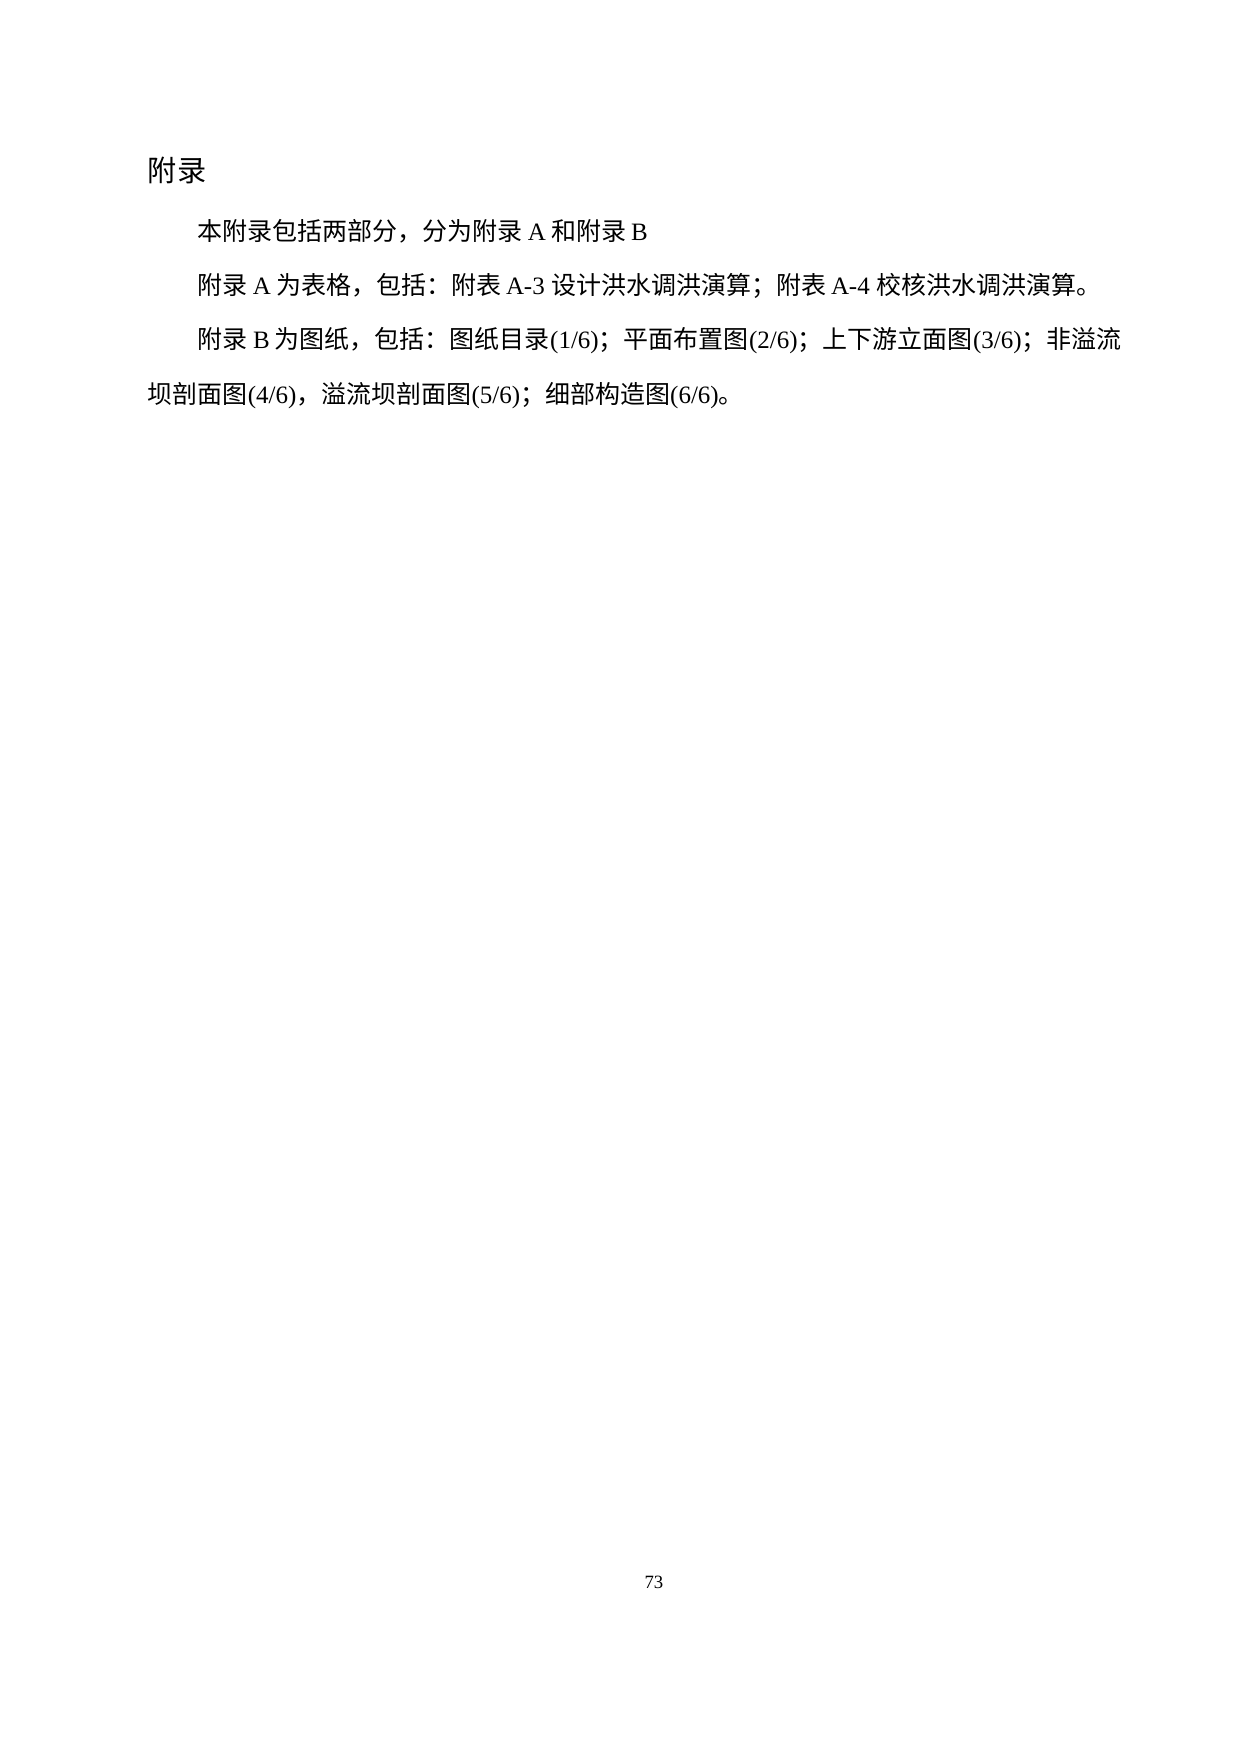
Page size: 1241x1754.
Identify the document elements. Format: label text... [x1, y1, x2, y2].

text 附录B为图纸，包括：图纸目录(1/6)；平面布置图(2/6)；上下游立面图(3/6)；非溢流坝剖面图(4/6)，溢流坝剖面图(5/6)；细部构造图(6/6)。 [148, 320, 1122, 411]
title 附录 [148, 148, 1122, 190]
text 本附录包括两部分，分为附录A和附录B [148, 211, 1122, 247]
text 附录A为表格，包括：附表A-3 设计洪水调洪演算；附表A-4 校核洪水调洪演算。 [148, 266, 1122, 302]
